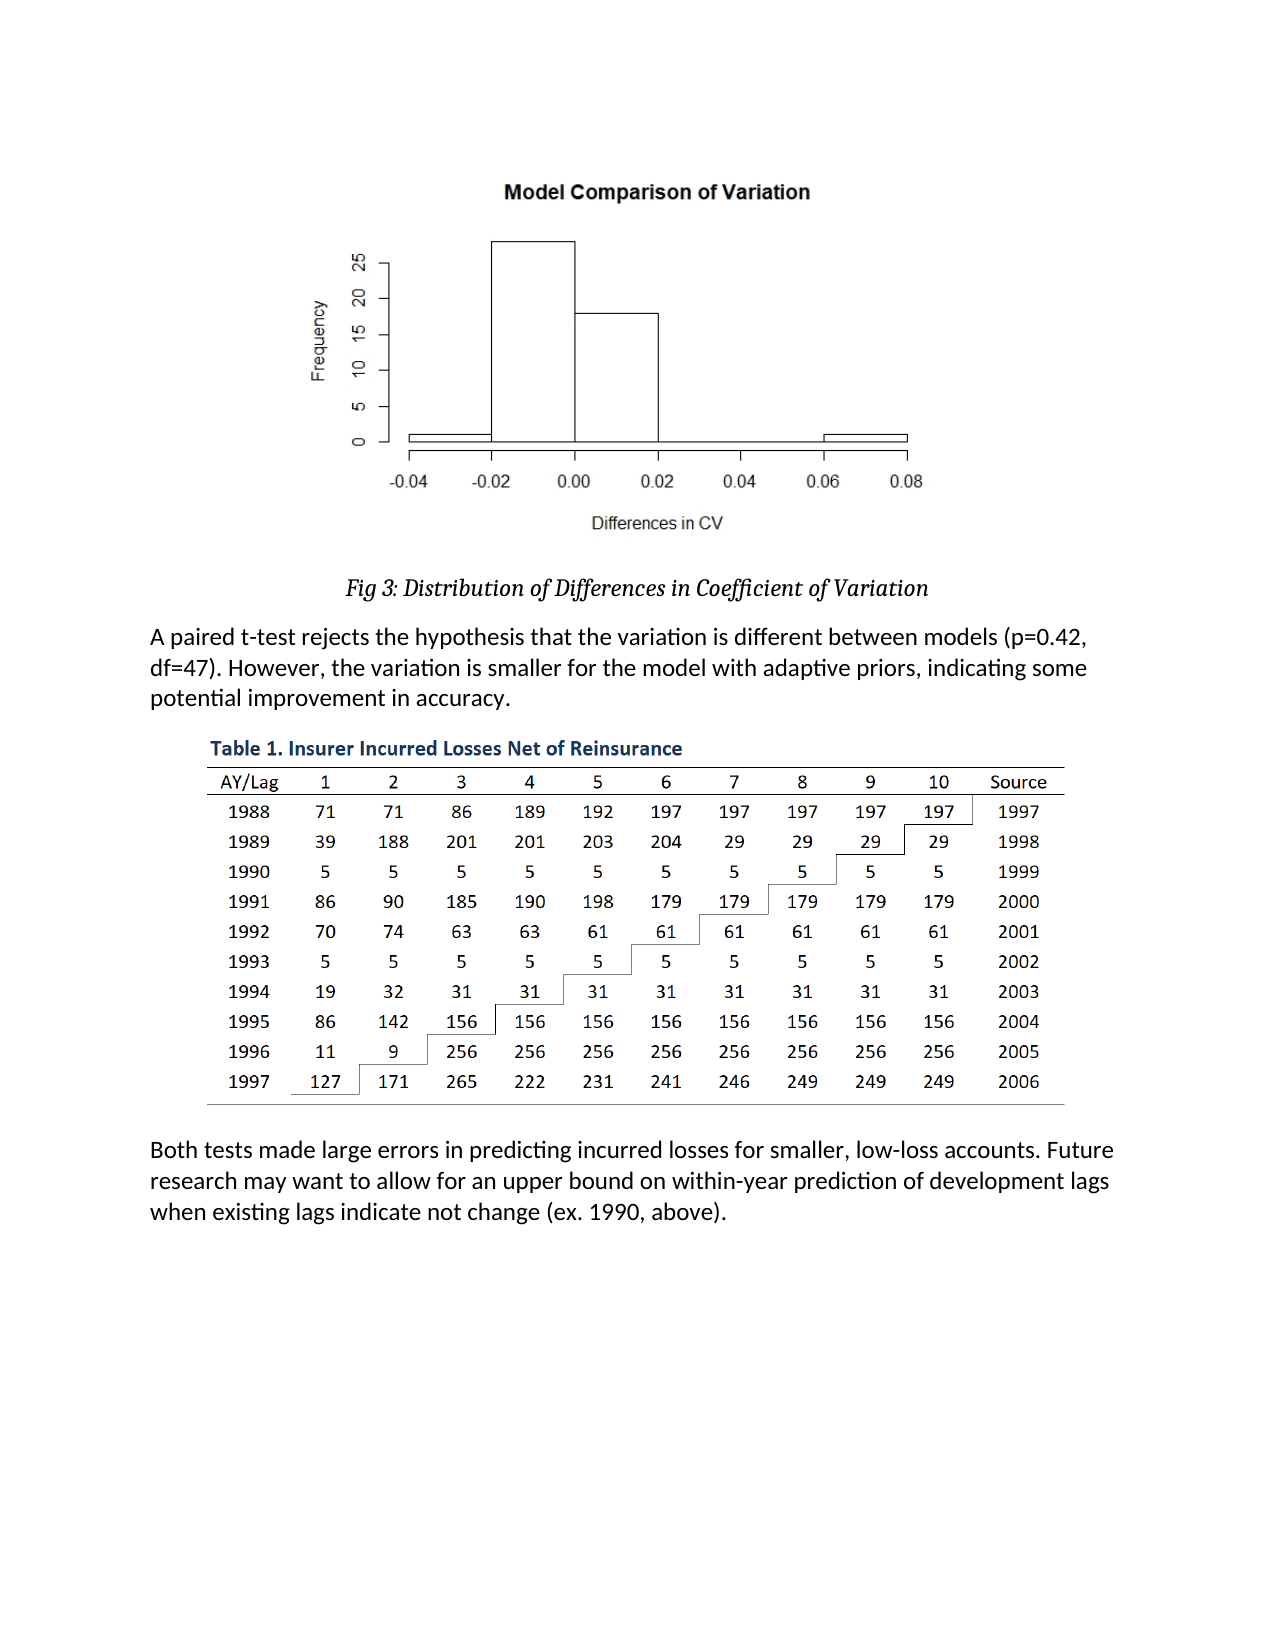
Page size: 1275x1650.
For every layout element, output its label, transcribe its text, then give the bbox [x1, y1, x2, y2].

text Both tests made large errors in predicting incurred losses for smaller, low-loss accounts. Future research may want to allow for an upper bound on within-year prediction of development lags when existing lags indicate not change (ex. 1990, above). [150, 1134, 1125, 1226]
picture [200, 731, 1075, 1116]
text Fig 3: Distribution of Differences in Coefficient of Variation [150, 574, 1125, 602]
text A paired t-test rejects the hypothesis that the variation is different between models (p=0.42, df=47). However, the variation is smaller for the model with adaptive priors, indicating some potential improvement in accuracy. [150, 621, 1125, 713]
picture [305, 150, 970, 555]
